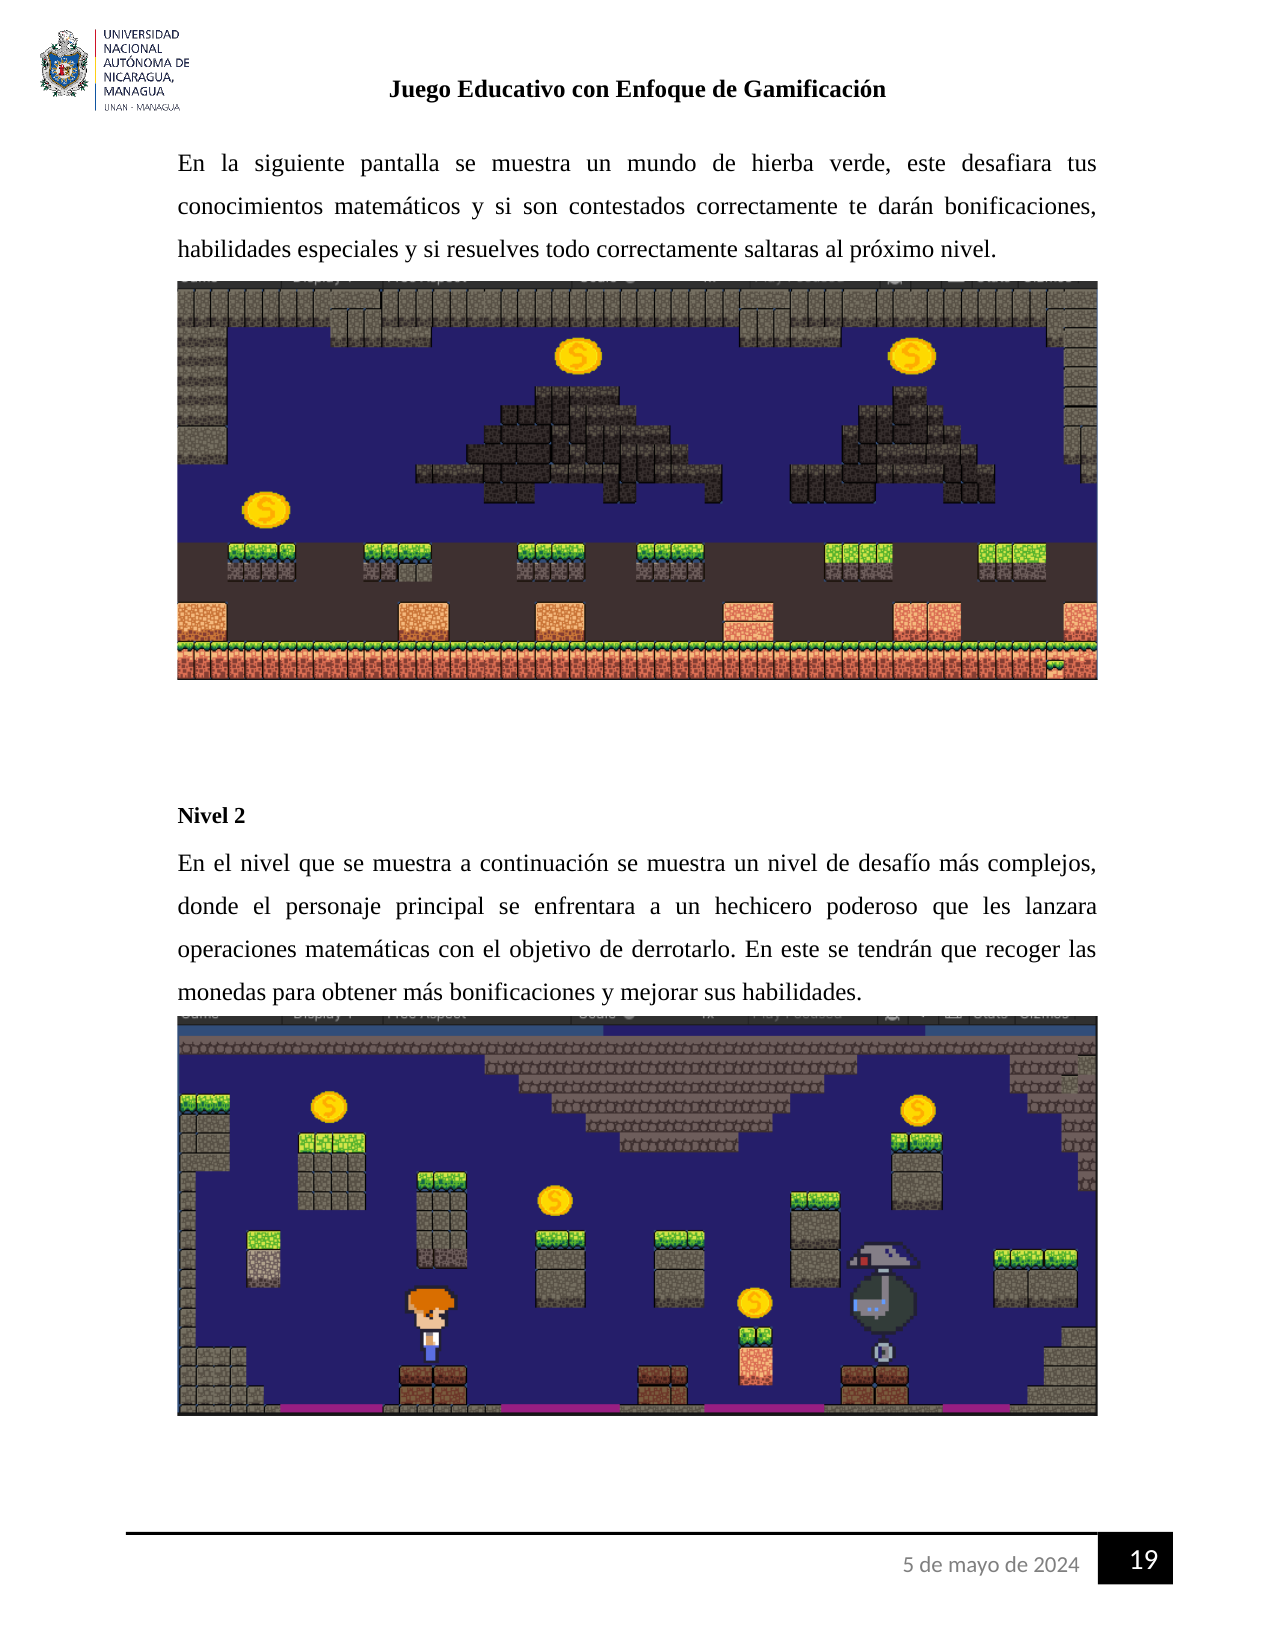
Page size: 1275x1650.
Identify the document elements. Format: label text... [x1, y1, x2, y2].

text Nivel 2 [177, 802, 1098, 829]
text En la siguiente pantalla se muestra un mundo de hierba verde, este desafiara tus conocimientos matemáticos y si son contestados correctamente te darán bonificaciones, habilidades especiales y si resuelves todo correctamente saltaras al próximo nivel. [177, 148, 1098, 263]
picture [177, 281, 1098, 680]
text En el nivel que se muestra a continuación se muestra un nivel de desafío más complejos, donde el personaje principal se enfrentara a un hechicero poderoso que les lanzara operaciones matemáticas con el objetivo de derrotarlo. En este se tendrán que recoger las monedas para obtener más bonificaciones y mejorar sus habilidades. [177, 848, 1098, 1006]
picture [3, 0, 229, 141]
picture [177, 1016, 1098, 1416]
